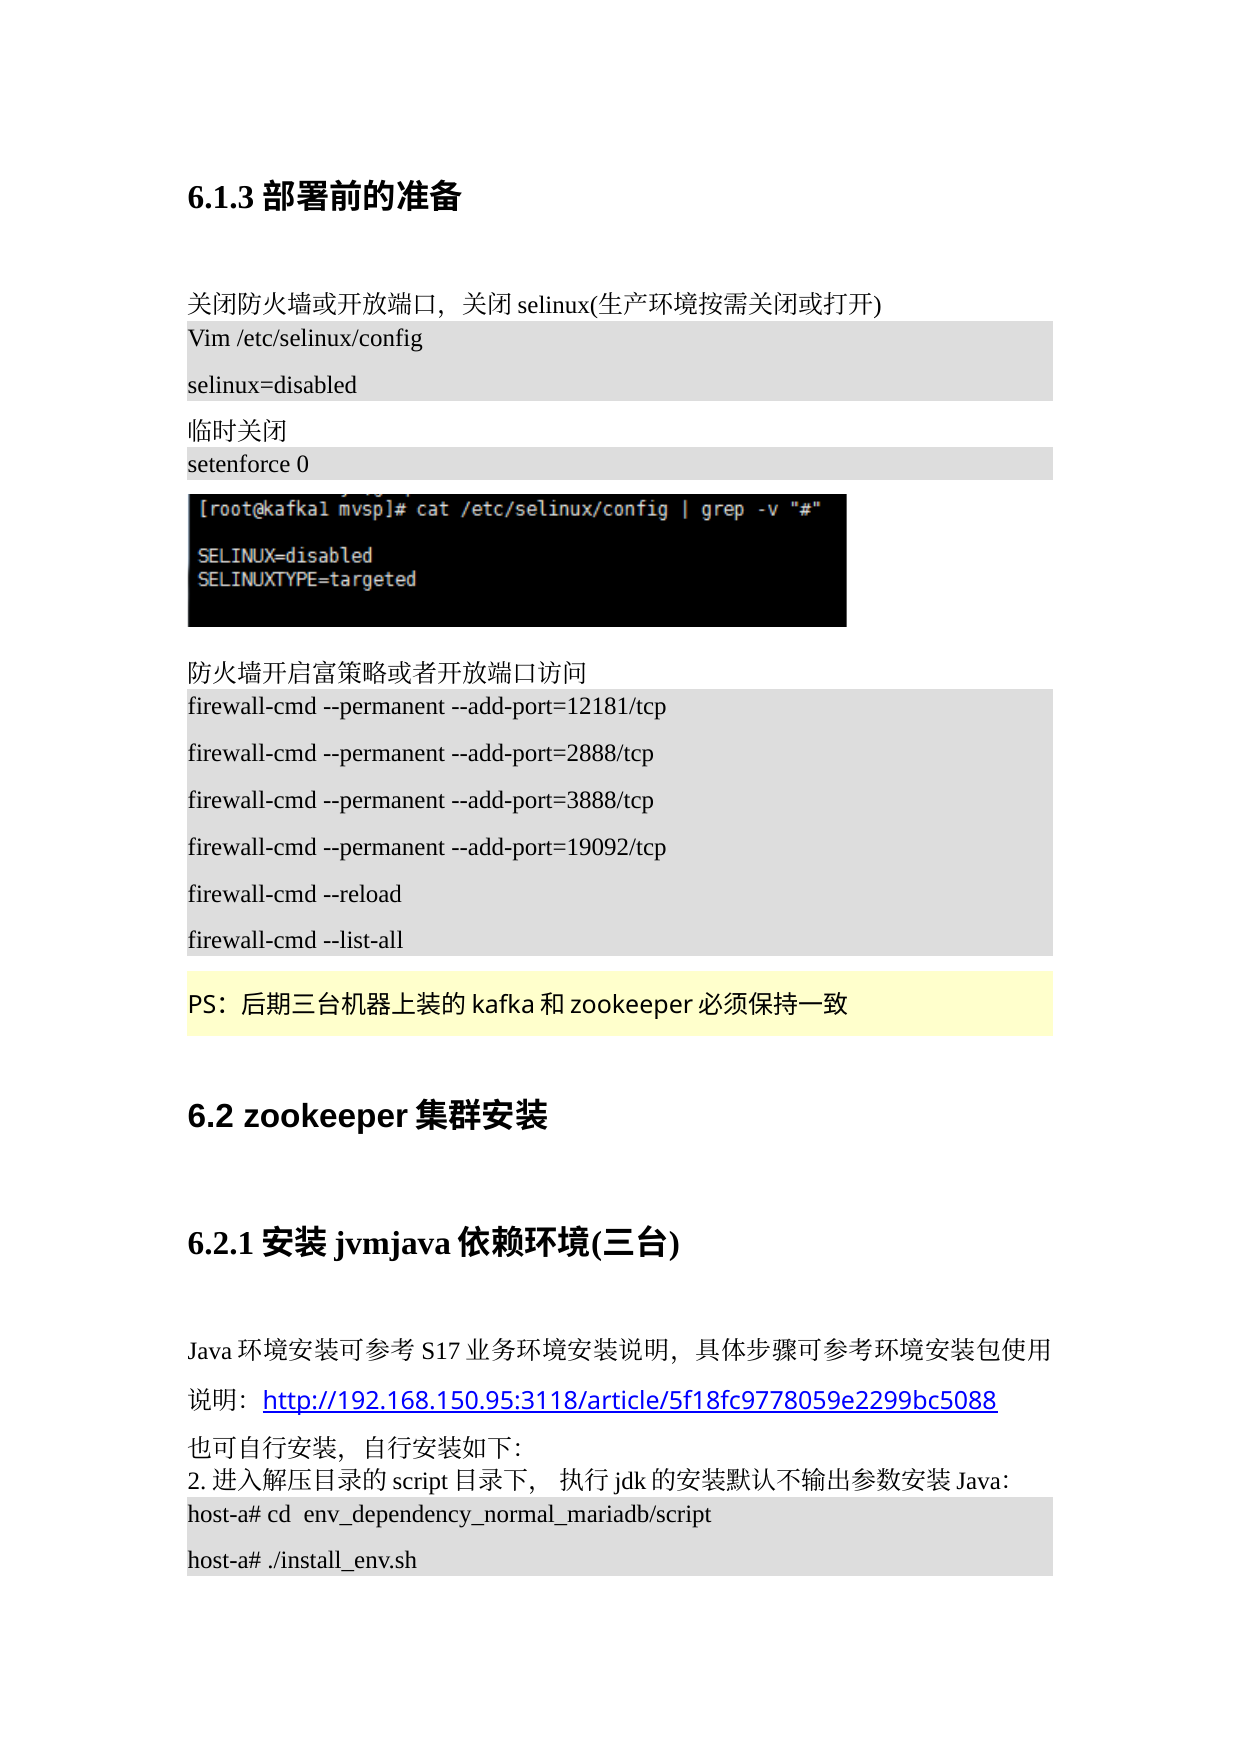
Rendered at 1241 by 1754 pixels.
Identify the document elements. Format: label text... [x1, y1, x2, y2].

text firewall-cmd --permanent --add-port=3888/tcp [187, 783, 1053, 816]
text PS：后期三台机器上装的kafka和zookeeper必须保持一致 [187, 971, 1053, 1036]
text setenforce 0 [187, 447, 1053, 480]
text 关闭防火墙或开放端口，关闭selinux(生产环境按需关闭或打开) [187, 289, 1053, 321]
subtitle 6.2 zookeeper集群安装 [187, 1081, 1053, 1146]
text firewall-cmd --reload [187, 877, 1053, 909]
text host-a# cd env_dependency_normal_mariadb/script [187, 1497, 1053, 1529]
text firewall-cmd --permanent --add-port=12181/tcp [187, 689, 1053, 722]
subtitle 6.1.3 部署前的准备 [187, 162, 1053, 227]
text 2. 进入解压目录的script目录下， 执行jdk的安装默认不输出参数安装Java： [187, 1464, 1053, 1497]
text selinux=disabled [187, 368, 1053, 401]
text firewall-cmd --permanent --add-port=19092/tcp [187, 830, 1053, 862]
text firewall-cmd --list-all [187, 924, 1053, 956]
text host-a# ./install_env.sh [187, 1544, 1053, 1576]
text firewall-cmd --permanent --add-port=2888/tcp [187, 736, 1053, 769]
text Vim /etc/selinux/config [187, 321, 1053, 354]
picture [187, 494, 847, 627]
text 临时关闭 [187, 415, 1053, 447]
text 防火墙开启富策略或者开放端口访问 [187, 657, 1053, 689]
subtitle 6.2.1安装jvmjava依赖环境(三台) [187, 1208, 1053, 1273]
text 也可自行安装，自行安装如下： [187, 1432, 1053, 1464]
text Java环境安装可参考S17业务环境安装说明，具体步骤可参考环境安装包使用说明：http://192.168.150.95:3118/article/5f18fc9778059e2299bc5088 [187, 1334, 1053, 1432]
